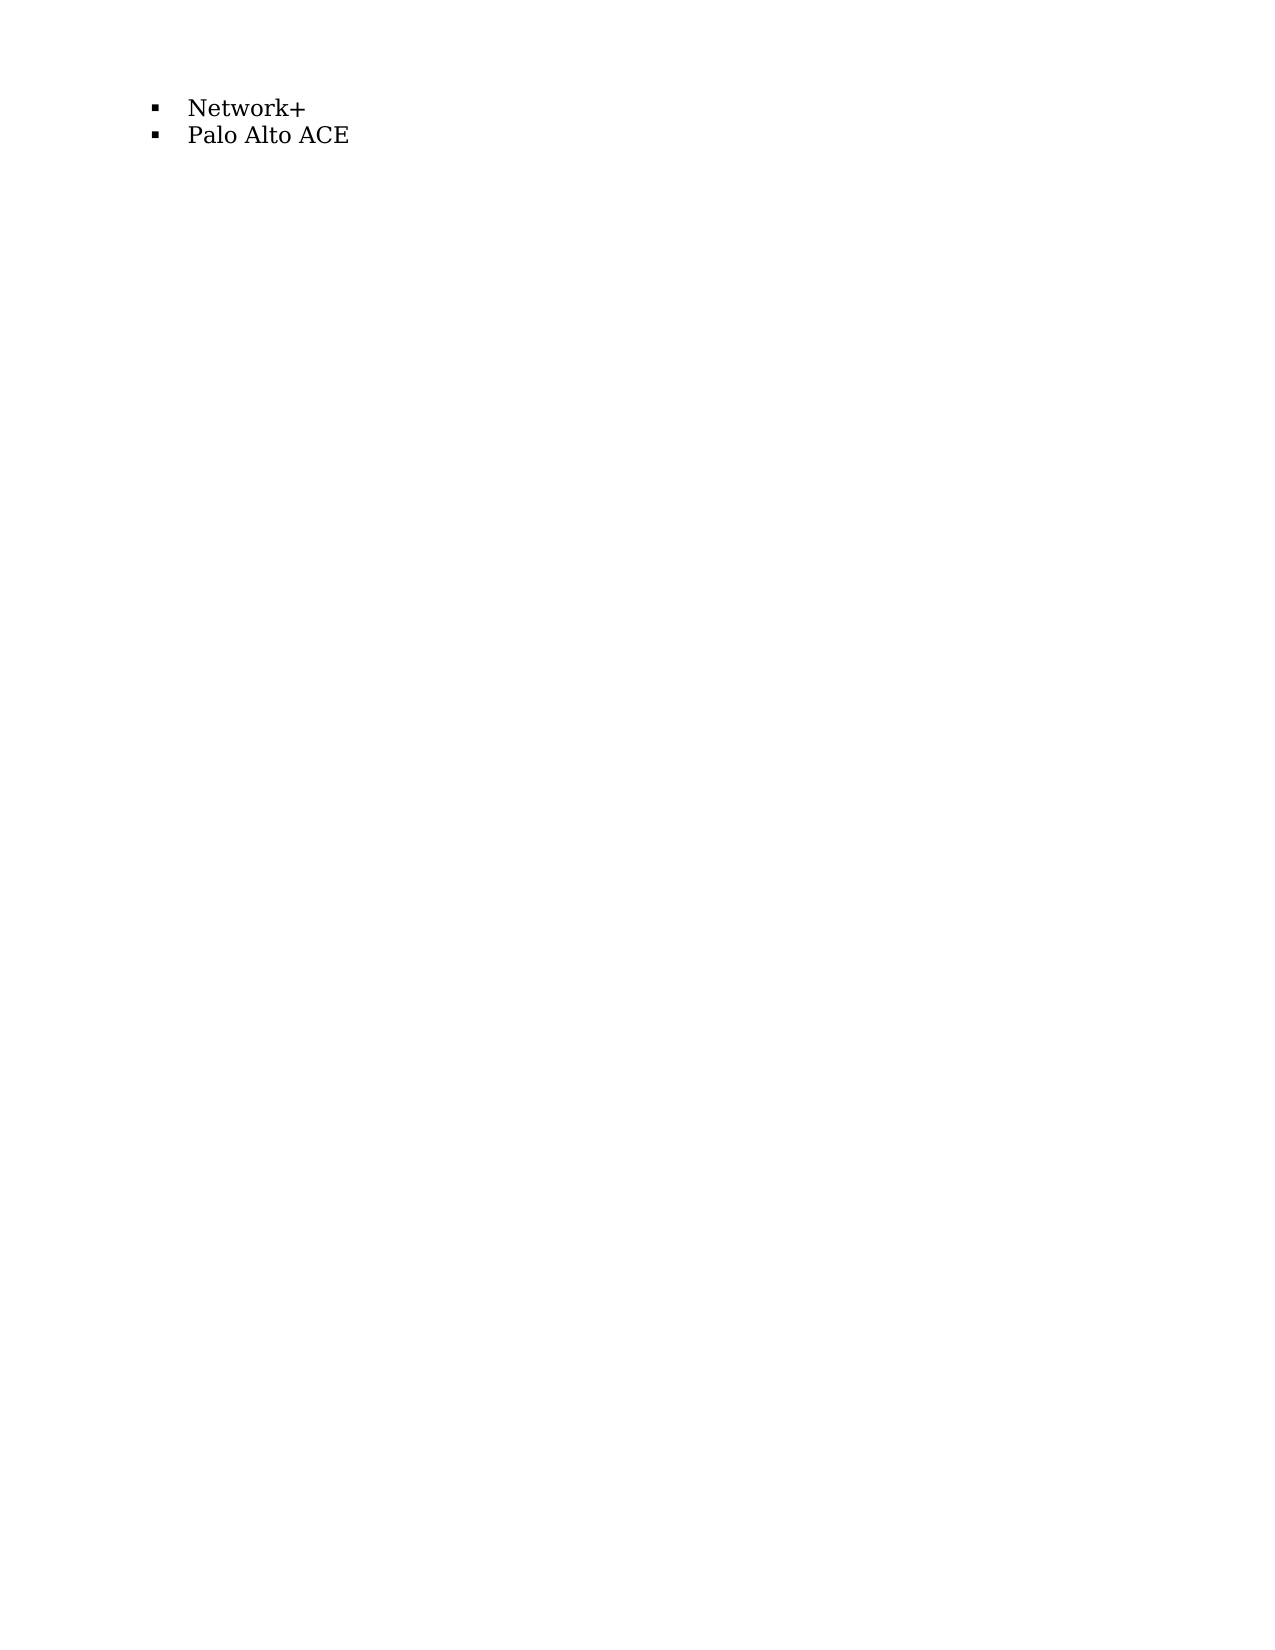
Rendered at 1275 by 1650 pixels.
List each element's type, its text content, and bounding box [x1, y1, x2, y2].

list Palo Alto ACE [150, 122, 1096, 149]
list Network+ [150, 94, 1096, 122]
